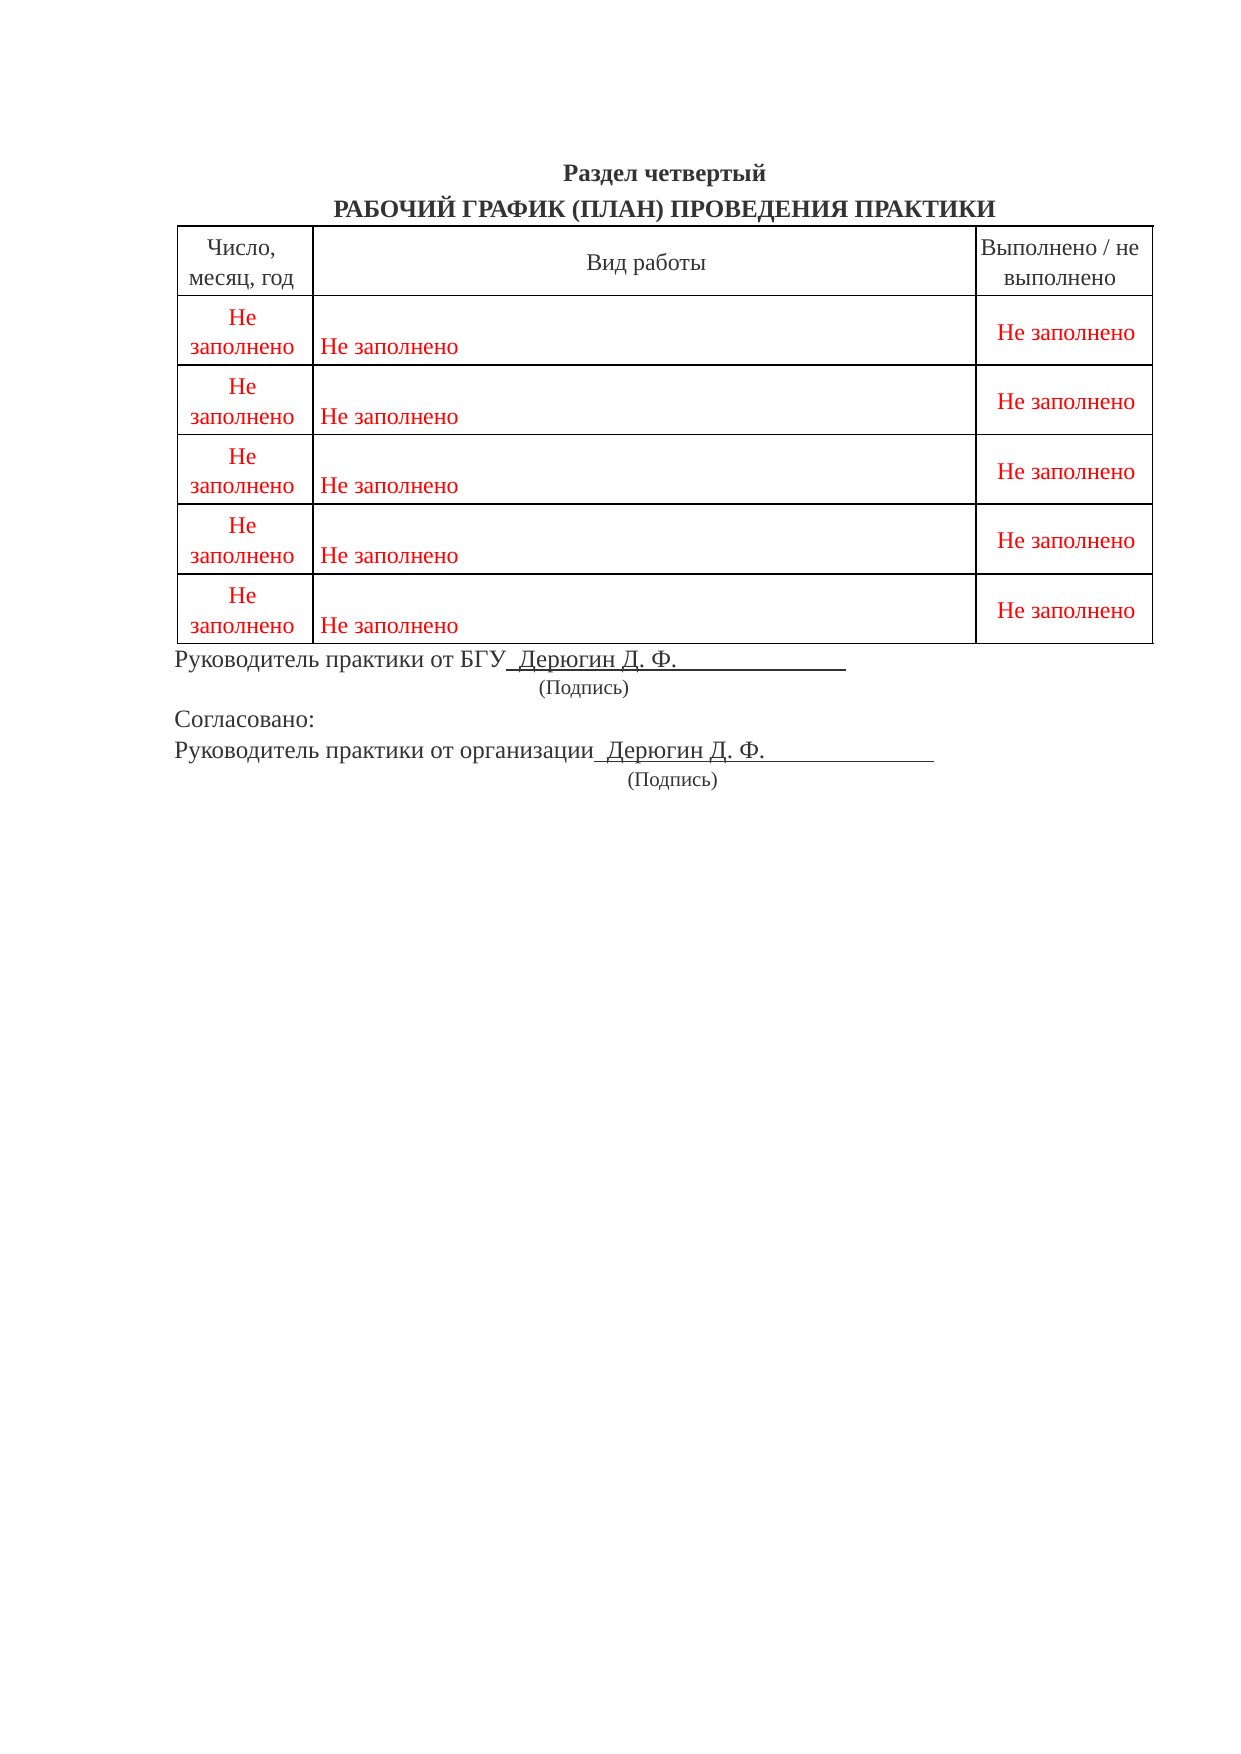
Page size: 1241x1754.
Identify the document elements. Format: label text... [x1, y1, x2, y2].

table_cell [585, 575, 975, 642]
text (Подпись) [174, 767, 1153, 791]
table_cell Не заполнено [314, 296, 585, 364]
table_header [314, 227, 585, 294]
table_cell Не заполнено [977, 505, 1152, 573]
table_cell Не заполнено [977, 366, 1152, 434]
text (Подпись) [174, 675, 1153, 699]
table_cell Не заполнено [977, 296, 1152, 364]
table_cell Не заполнено [178, 435, 312, 503]
table_cell Не заполнено [314, 505, 585, 573]
text Руководитель практики от БГУ Дерюгин Д. Ф. [174, 644, 1153, 673]
table_cell [585, 366, 975, 434]
table_cell [585, 435, 975, 503]
table_cell Не заполнено [314, 435, 585, 503]
table_header Вид работы [585, 227, 975, 294]
table_cell Не заполнено [314, 575, 585, 642]
table_cell [585, 296, 975, 364]
table_cell Не заполнено [977, 435, 1152, 503]
table_cell Не заполнено [178, 505, 312, 573]
text РАБОЧИЙ ГРАФИК (ПЛАН) ПРОВЕДЕНИЯ ПРАКТИКИ [155, 194, 996, 223]
table_header Число, месяц, год [178, 227, 312, 294]
table_cell Не заполнено [178, 296, 312, 364]
table_cell Не заполнено [178, 366, 312, 434]
subtitle Раздел четвертый [176, 158, 1153, 187]
table_header Выполнено / не выполнено [977, 227, 1152, 294]
table_cell Не заполнено [314, 366, 585, 434]
text Согласовано: [174, 704, 1153, 733]
table_cell Не заполнено [178, 575, 312, 642]
table_cell Не заполнено [977, 575, 1152, 642]
table_cell [585, 505, 975, 573]
text Руководитель практики от организации Дерюгин Д. Ф. [174, 736, 1153, 764]
